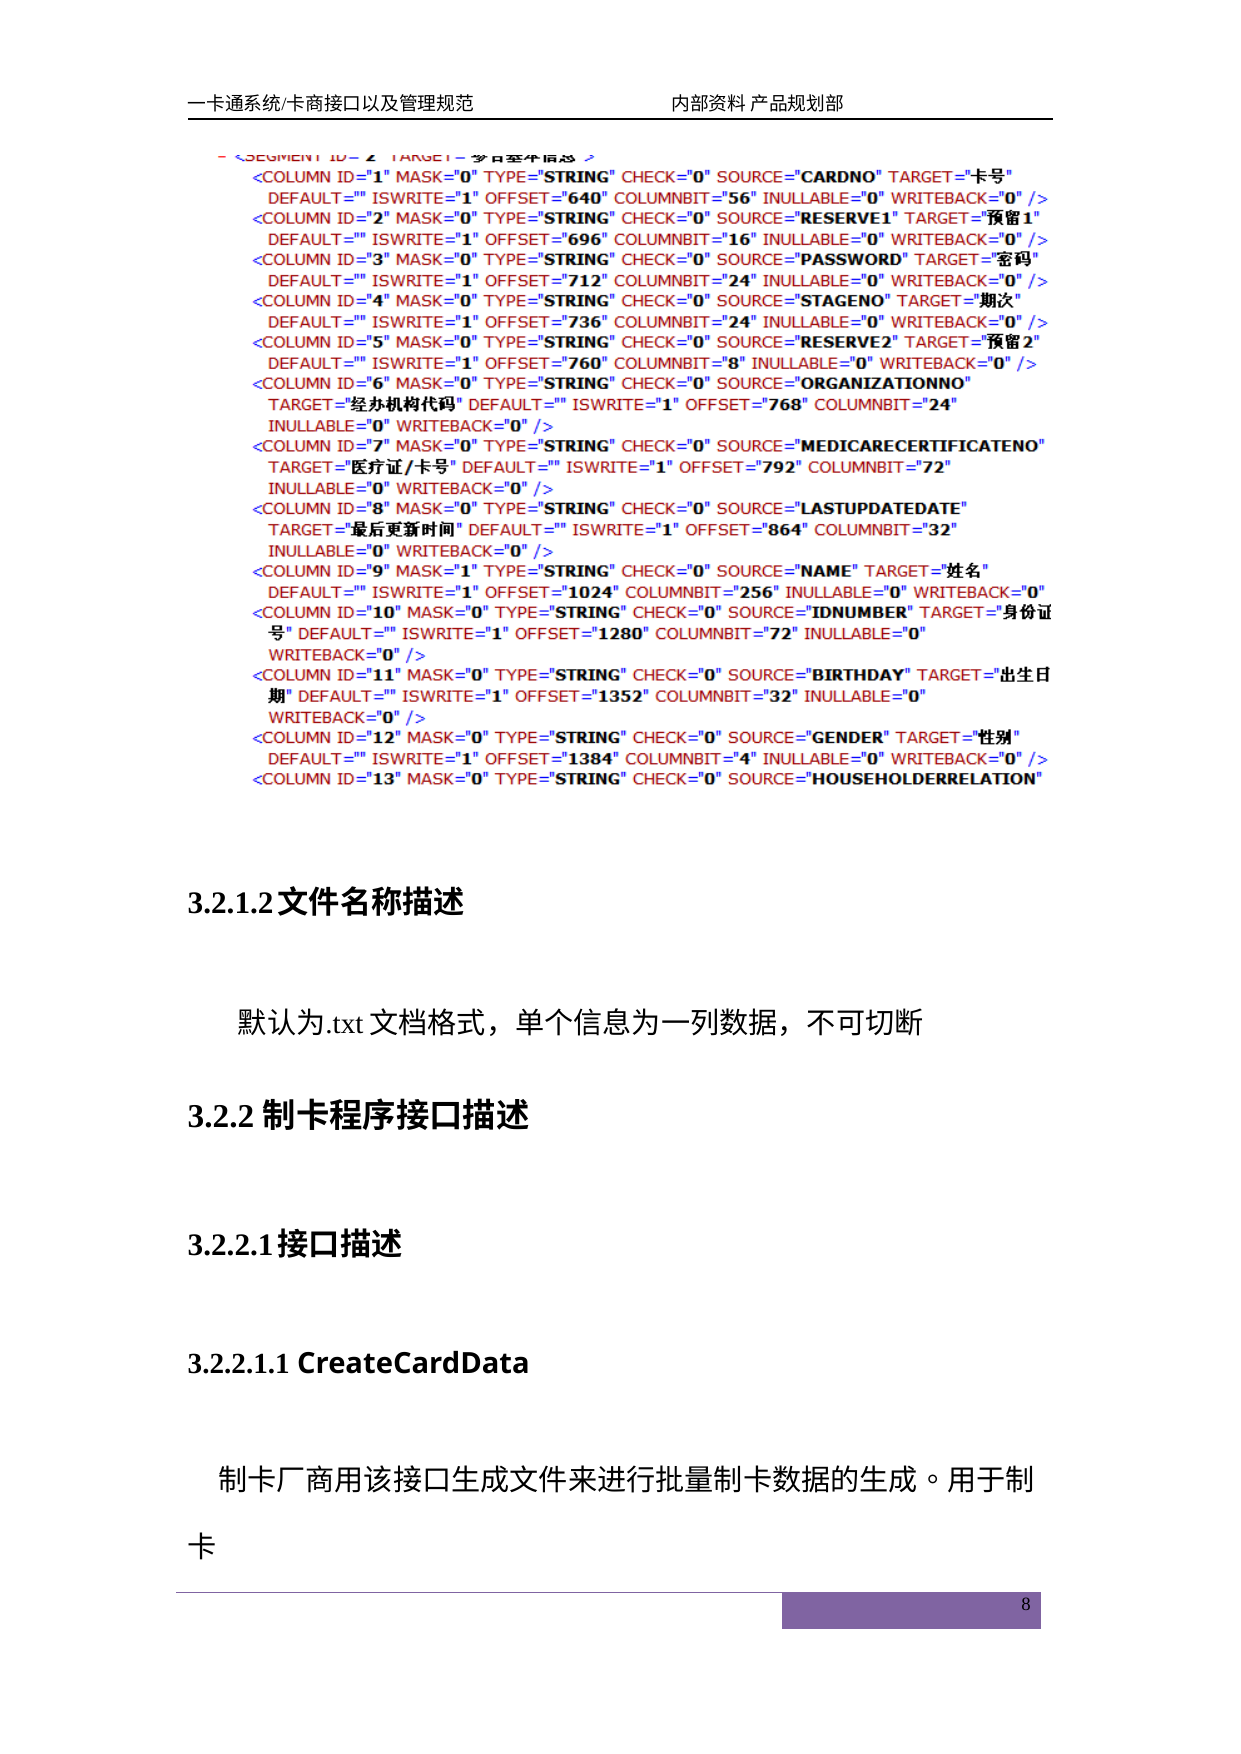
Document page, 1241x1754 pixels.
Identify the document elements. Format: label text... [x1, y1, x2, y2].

text 接口描述 [187, 1209, 1053, 1274]
text 默认为.txt文档格式，单个信息为一列数据，不可切断 [187, 988, 1053, 1053]
text 制卡厂商用该接口生成文件来进行批量制卡数据的生成。用于制卡 [187, 1447, 1053, 1577]
picture [187, 155, 1051, 787]
text 文件名称描述 [187, 867, 1053, 932]
subtitle .1.1 CreateCardData [187, 1330, 1053, 1395]
text 制卡程序接口描述 [187, 1080, 1053, 1145]
